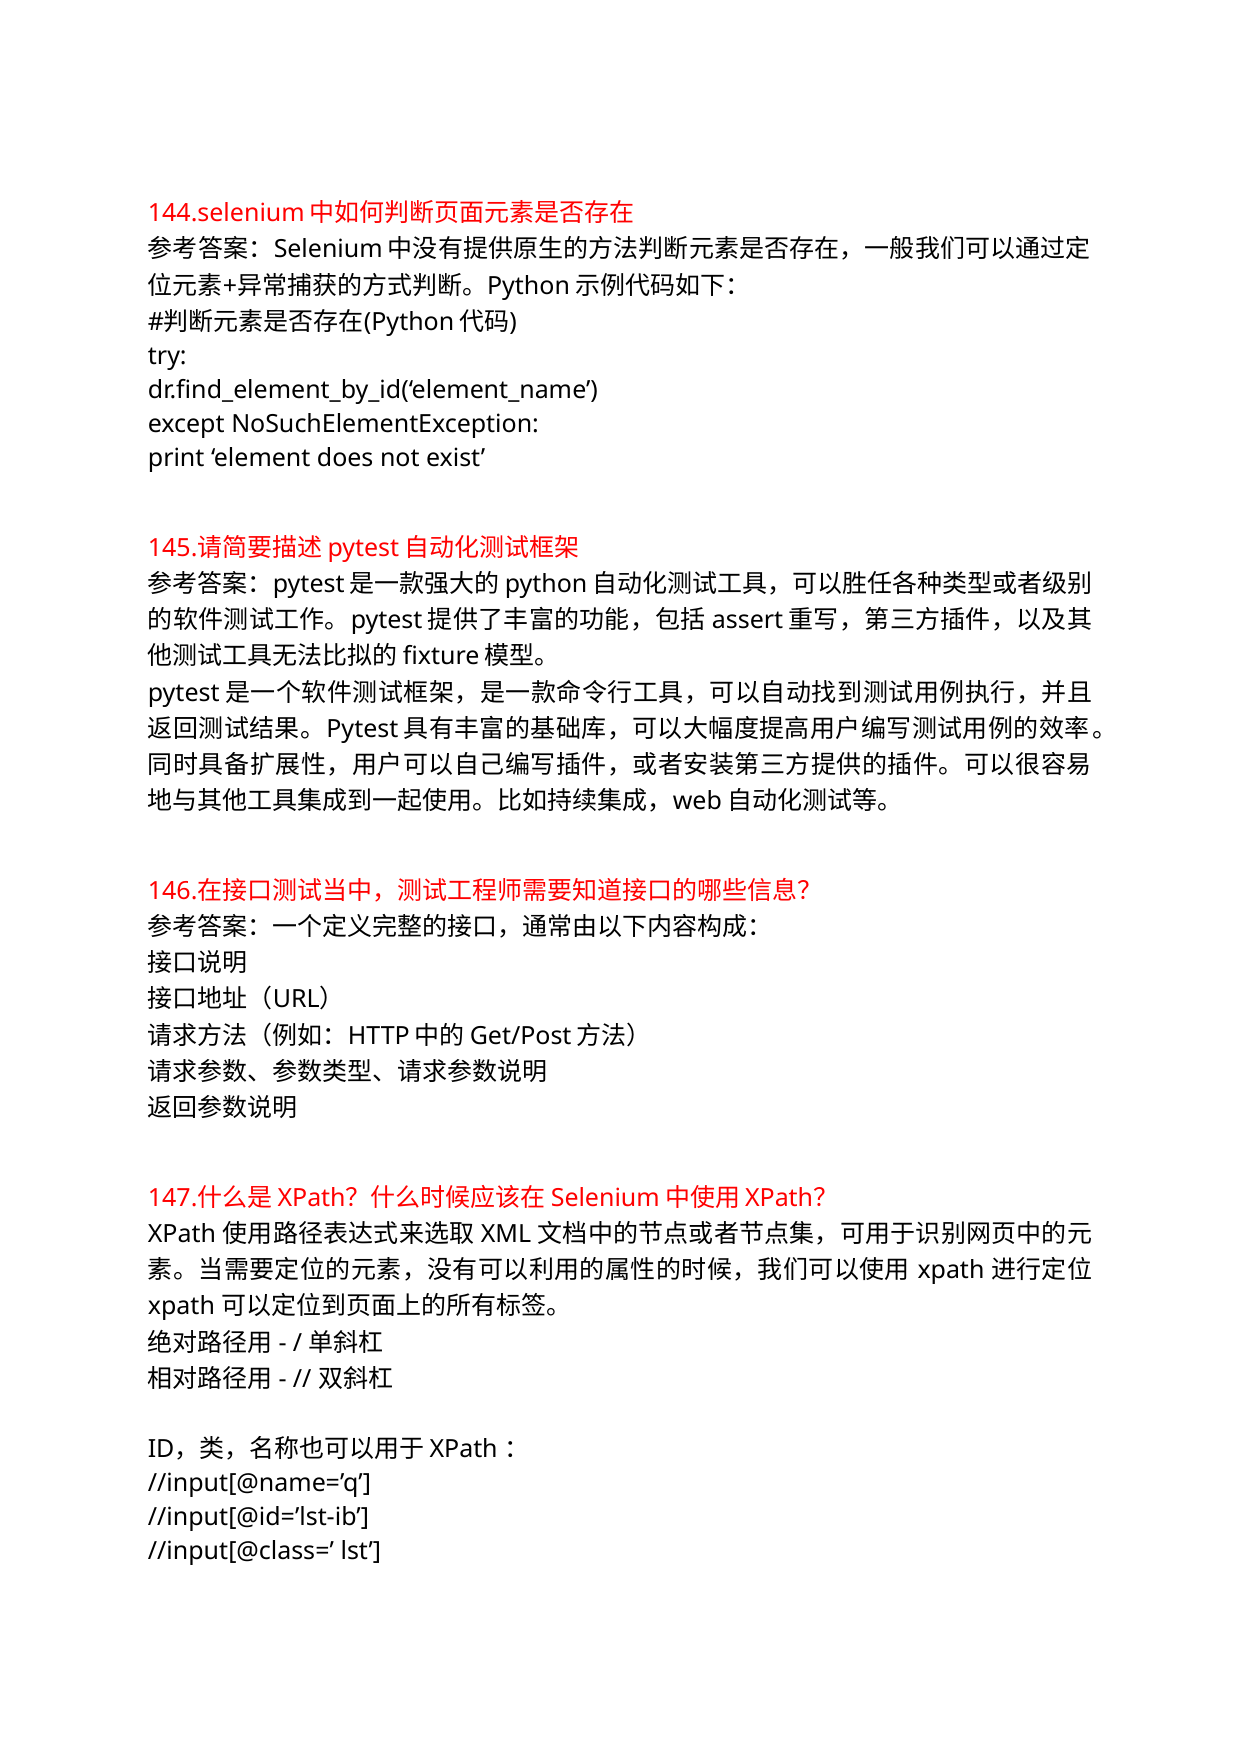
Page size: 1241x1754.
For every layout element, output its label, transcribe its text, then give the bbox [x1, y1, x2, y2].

text dr.find_element_by_id(‘element_name’) [148, 372, 1093, 406]
text XPath 使用路径表达式来选取 XML 文档中的节点或者节点集，可用于识别网页中的元素。当需要定位的元素，没有可以利用的属性的时候，我们可以使用 xpath 进行定位，xpath 可以定位到页面上的所有标签。 [148, 1213, 1093, 1322]
text //input[@id=’lst-ib’] [148, 1499, 1093, 1533]
text 参考答案：Selenium中没有提供原生的方法判断元素是否存在，一般我们可以通过定位元素+异常捕获的方式判断。Python示例代码如下： [148, 229, 1093, 301]
text 请求参数、参数类型、请求参数说明 [148, 1051, 1093, 1088]
text 请求方法（例如：HTTP中的Get/Post方法） [148, 1015, 1093, 1051]
text 146.在接口测试当中，测试工程师需要知道接口的哪些信息？ [148, 870, 1093, 906]
text #判断元素是否存在(Python代码) [148, 301, 1093, 338]
text 145.请简要描述pytest自动化测试框架 [148, 527, 1093, 563]
text ID，类，名称也可以用于XPath ： [148, 1428, 1093, 1465]
text 147.什么是XPath？什么时候应该在Selenium中使用XPath？ [148, 1177, 1093, 1213]
text 绝对路径用 - / 单斜杠 [148, 1322, 1093, 1358]
text pytest是一个软件测试框架，是一款命令行工具，可以自动找到测试用例执行，并且返回测试结果。Pytest具有丰富的基础库，可以大幅度提高用户编写测试用例的效率。同时具备扩展性，用户可以自己编写插件，或者安装第三方提供的插件。可以很容易地与其他工具集成到一起使用。比如持续集成，web自动化测试等。 [148, 672, 1093, 817]
text 返回参数说明 [148, 1088, 1093, 1124]
text 参考答案：pytest是一款强大的python自动化测试工具，可以胜任各种类型或者级别的软件测试工作。pytest提供了丰富的功能，包括assert重写，第三方插件，以及其他测试工具无法比拟的fixture模型。 [148, 563, 1093, 672]
text try: [148, 338, 1093, 372]
text //input[@class=’ lst’] [148, 1533, 1093, 1567]
text except NoSuchElementException: [148, 406, 1093, 440]
text //input[@name=’q’] [148, 1465, 1093, 1499]
text 相对路径用 - // 双斜杠 [148, 1358, 1093, 1394]
text print ‘element does not exist’ [148, 440, 1093, 474]
text 144.selenium中如何判断页面元素是否存在 [148, 193, 1093, 229]
text 接口地址（URL） [148, 979, 1093, 1015]
text 参考答案：一个定义完整的接口，通常由以下内容构成： [148, 906, 1093, 943]
text 接口说明 [148, 943, 1093, 979]
